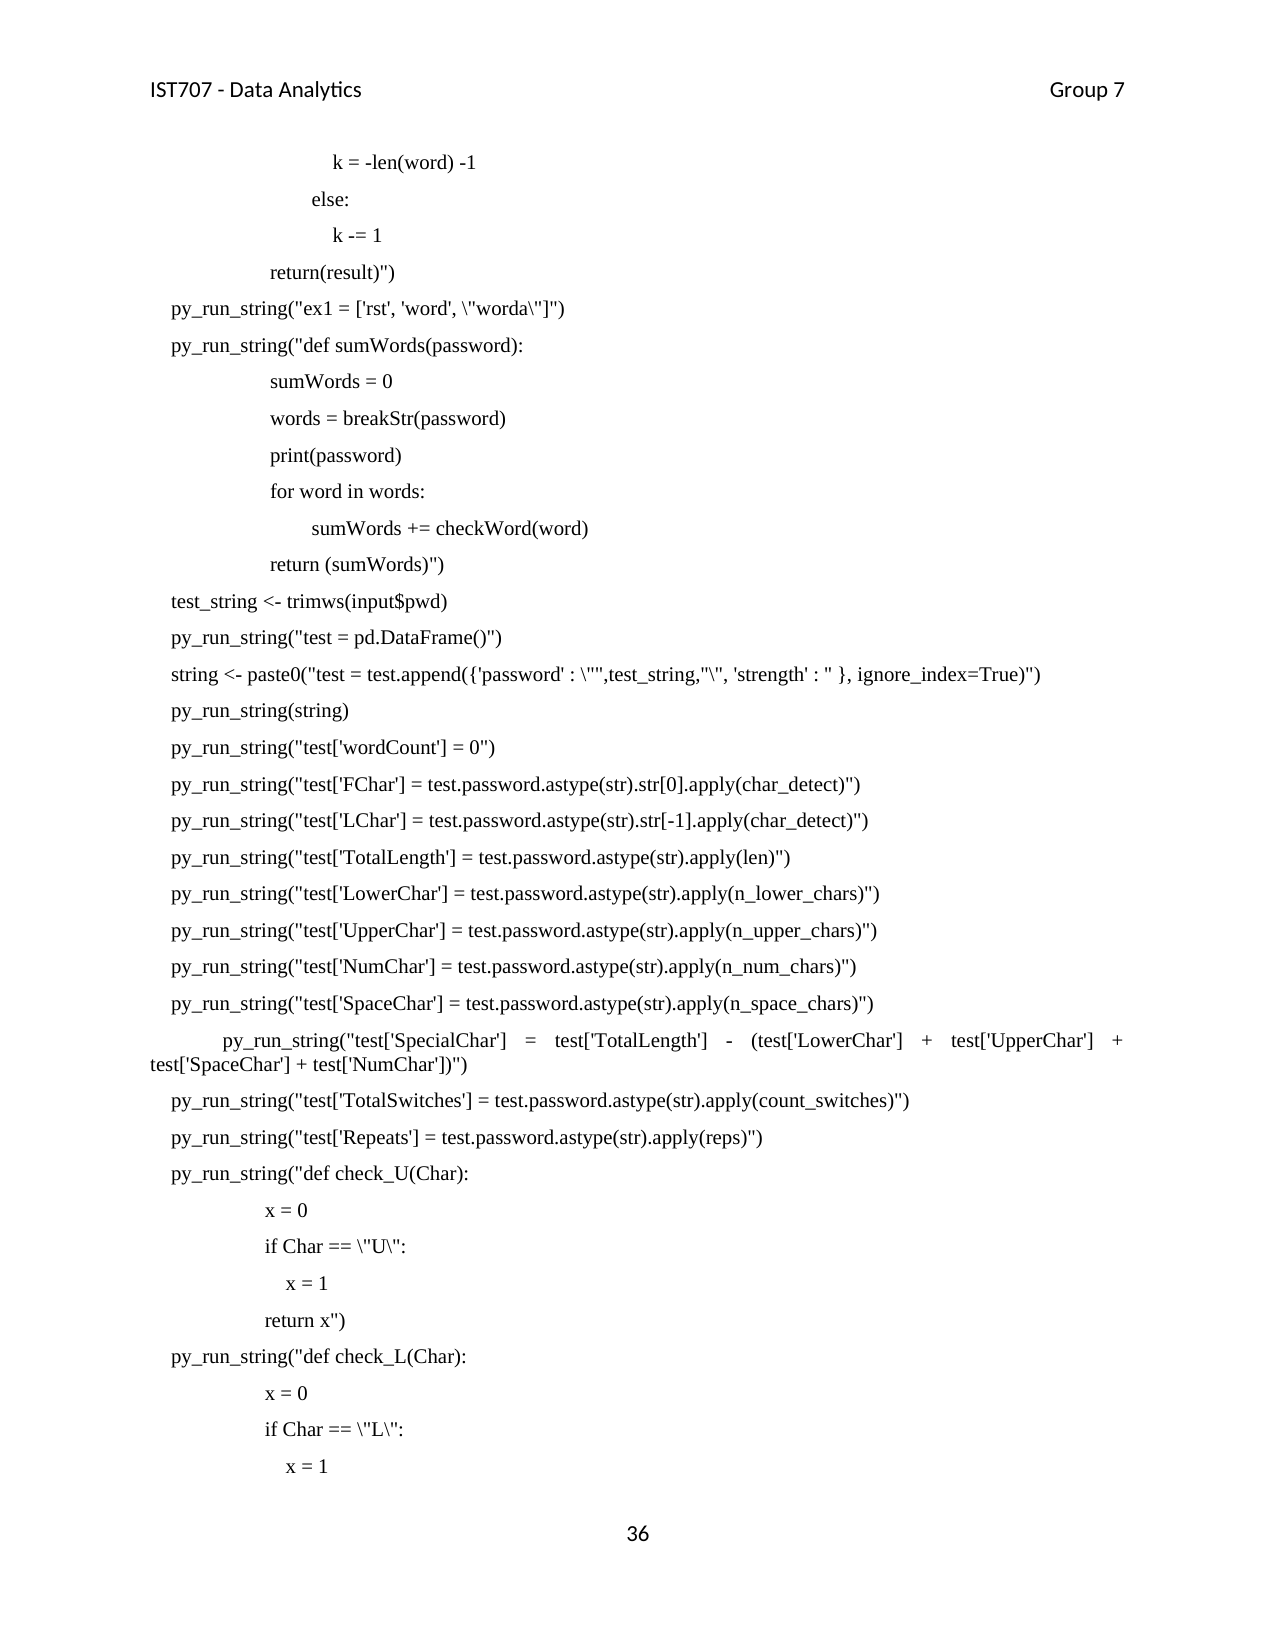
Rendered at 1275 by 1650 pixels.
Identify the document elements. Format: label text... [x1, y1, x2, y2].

text py_run_string("test['LowerChar'] = test.password.astype(str).apply(n_lower_chars)") [150, 881, 1125, 905]
text x = 0 [150, 1381, 1125, 1405]
text py_run_string("ex1 = ['rst', 'word', \"worda\"]") [150, 296, 1125, 320]
text py_run_string("test['NumChar'] = test.password.astype(str).apply(n_num_chars)") [150, 954, 1125, 978]
text py_run_string("test['SpecialChar'] = test['TotalLength'] - (test['LowerChar'] + test['UpperChar'] + test['SpaceChar'] + test['NumChar'])") [150, 1027, 1125, 1076]
text return(result)") [150, 260, 1125, 284]
text py_run_string("test['UpperChar'] = test.password.astype(str).apply(n_upper_chars)") [150, 918, 1125, 942]
text x = 0 [150, 1198, 1125, 1222]
text py_run_string("test['Repeats'] = test.password.astype(str).apply(reps)") [150, 1125, 1125, 1149]
text py_run_string(string) [150, 698, 1125, 722]
text py_run_string("test['LChar'] = test.password.astype(str).str[-1].apply(char_detect)") [150, 808, 1125, 832]
text py_run_string("test['FChar'] = test.password.astype(str).str[0].apply(char_detect)") [150, 772, 1125, 796]
text py_run_string("def check_U(Char): [150, 1161, 1125, 1185]
text words = breakStr(password) [150, 406, 1125, 430]
text sumWords = 0 [150, 369, 1125, 393]
text else: [150, 187, 1125, 211]
text py_run_string("def check_L(Char): [150, 1344, 1125, 1368]
text if Char == \"U\": [150, 1234, 1125, 1258]
text py_run_string("test['TotalLength'] = test.password.astype(str).apply(len)") [150, 845, 1125, 869]
text return (sumWords)") [150, 552, 1125, 576]
text for word in words: [150, 479, 1125, 503]
text k -= 1 [150, 223, 1125, 247]
text x = 1 [150, 1271, 1125, 1295]
text if Char == \"L\": [150, 1417, 1125, 1441]
text x = 1 [150, 1454, 1125, 1478]
text print(password) [150, 442, 1125, 467]
text py_run_string("test = pd.DataFrame()") [150, 625, 1125, 649]
text string <- paste0("test = test.append({'password' : \"",test_string,"\", 'strength' : '' }, ignore_index=True)") [150, 662, 1125, 686]
text k = -len(word) -1 [150, 150, 1125, 174]
text py_run_string("test['wordCount'] = 0") [150, 735, 1125, 759]
text py_run_string("test['SpaceChar'] = test.password.astype(str).apply(n_space_chars)") [150, 991, 1125, 1015]
text py_run_string("def sumWords(password): [150, 333, 1125, 357]
text test_string <- trimws(input$pwd) [150, 589, 1125, 613]
text py_run_string("test['TotalSwitches'] = test.password.astype(str).apply(count_switches)") [150, 1088, 1125, 1112]
text sumWords += checkWord(word) [150, 516, 1125, 540]
text return x") [150, 1307, 1125, 1332]
